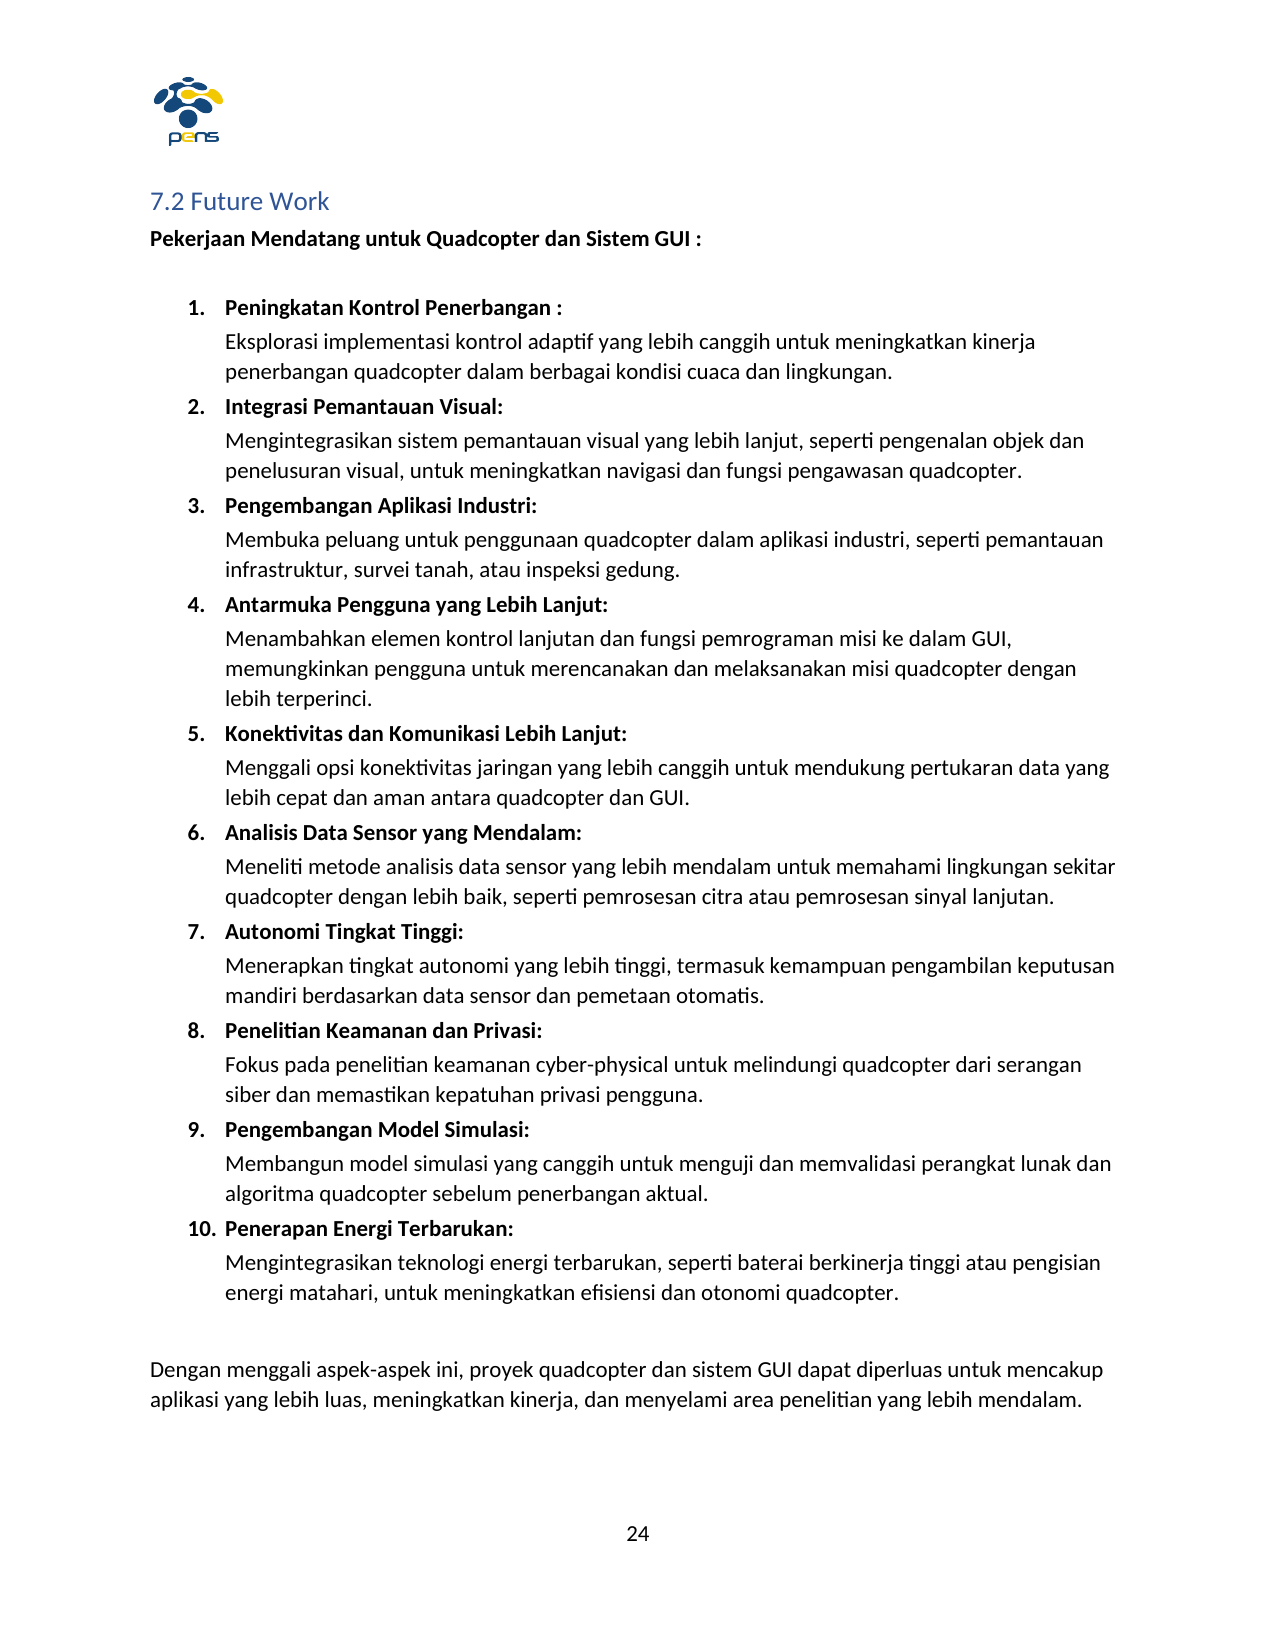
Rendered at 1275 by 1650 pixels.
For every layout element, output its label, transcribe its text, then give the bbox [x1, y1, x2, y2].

picture [150, 75, 227, 148]
subtitle Integrasi Pemantauan Visual: [187, 392, 1125, 420]
subtitle Analisis Data Sensor yang Mendalam: [187, 818, 1125, 846]
subtitle 7.2 Future Work [150, 184, 1125, 217]
subtitle Menggali opsi konektivitas jaringan yang lebih canggih untuk mendukung pertukaran data yang lebih cepat dan aman antara quadcopter dan GUI. [225, 753, 1125, 812]
subtitle Dengan menggali aspek-aspek ini, proyek quadcopter dan sistem GUI dapat diperluas untuk mencakup aplikasi yang lebih luas, meningkatkan kinerja, dan menyelami area penelitian yang lebih mendalam. [150, 1355, 1125, 1414]
subtitle Menambahkan elemen kontrol lanjutan dan fungsi pemrograman misi ke dalam GUI, memungkinkan pengguna untuk merencanakan dan melaksanakan misi quadcopter dengan lebih terperinci. [225, 624, 1125, 713]
subtitle Penelitian Keamanan dan Privasi: [187, 1016, 1125, 1044]
subtitle Fokus pada penelitian keamanan cyber-physical untuk melindungi quadcopter dari serangan siber dan memastikan kepatuhan privasi pengguna. [225, 1050, 1125, 1108]
subtitle Penerapan Energi Terbarukan: [187, 1214, 1125, 1242]
subtitle Mengintegrasikan sistem pemantauan visual yang lebih lanjut, seperti pengenalan objek dan penelusuran visual, untuk meningkatkan navigasi dan fungsi pengawasan quadcopter. [225, 426, 1125, 484]
subtitle Pengembangan Model Simulasi: [187, 1115, 1125, 1143]
subtitle Eksplorasi implementasi kontrol adaptif yang lebih canggih untuk meningkatkan kinerja penerbangan quadcopter dalam berbagai kondisi cuaca dan lingkungan. [225, 327, 1125, 386]
subtitle Membuka peluang untuk penggunaan quadcopter dalam aplikasi industri, seperti pemantauan infrastruktur, survei tanah, atau inspeksi gedung. [225, 525, 1125, 583]
subtitle Menerapkan tingkat autonomi yang lebih tinggi, termasuk kemampuan pengambilan keputusan mandiri berdasarkan data sensor dan pemetaan otomatis. [225, 951, 1125, 1009]
subtitle Pengembangan Aplikasi Industri: [187, 491, 1125, 519]
subtitle Autonomi Tingkat Tinggi: [187, 917, 1125, 945]
subtitle Antarmuka Pengguna yang Lebih Lanjut: [187, 590, 1125, 618]
subtitle Peningkatan Kontrol Penerbangan : [187, 293, 1125, 321]
subtitle Meneliti metode analisis data sensor yang lebih mendalam untuk memahami lingkungan sekitar quadcopter dengan lebih baik, seperti pemrosesan citra atau pemrosesan sinyal lanjutan. [225, 852, 1125, 911]
subtitle Mengintegrasikan teknologi energi terbarukan, seperti baterai berkinerja tinggi atau pengisian energi matahari, untuk meningkatkan efisiensi dan otonomi quadcopter. [225, 1248, 1125, 1306]
subtitle Pekerjaan Mendatang untuk Quadcopter dan Sistem GUI : [150, 224, 1125, 252]
subtitle Membangun model simulasi yang canggih untuk menguji dan memvalidasi perangkat lunak dan algoritma quadcopter sebelum penerbangan aktual. [225, 1149, 1125, 1207]
subtitle Konektivitas dan Komunikasi Lebih Lanjut: [187, 719, 1125, 747]
